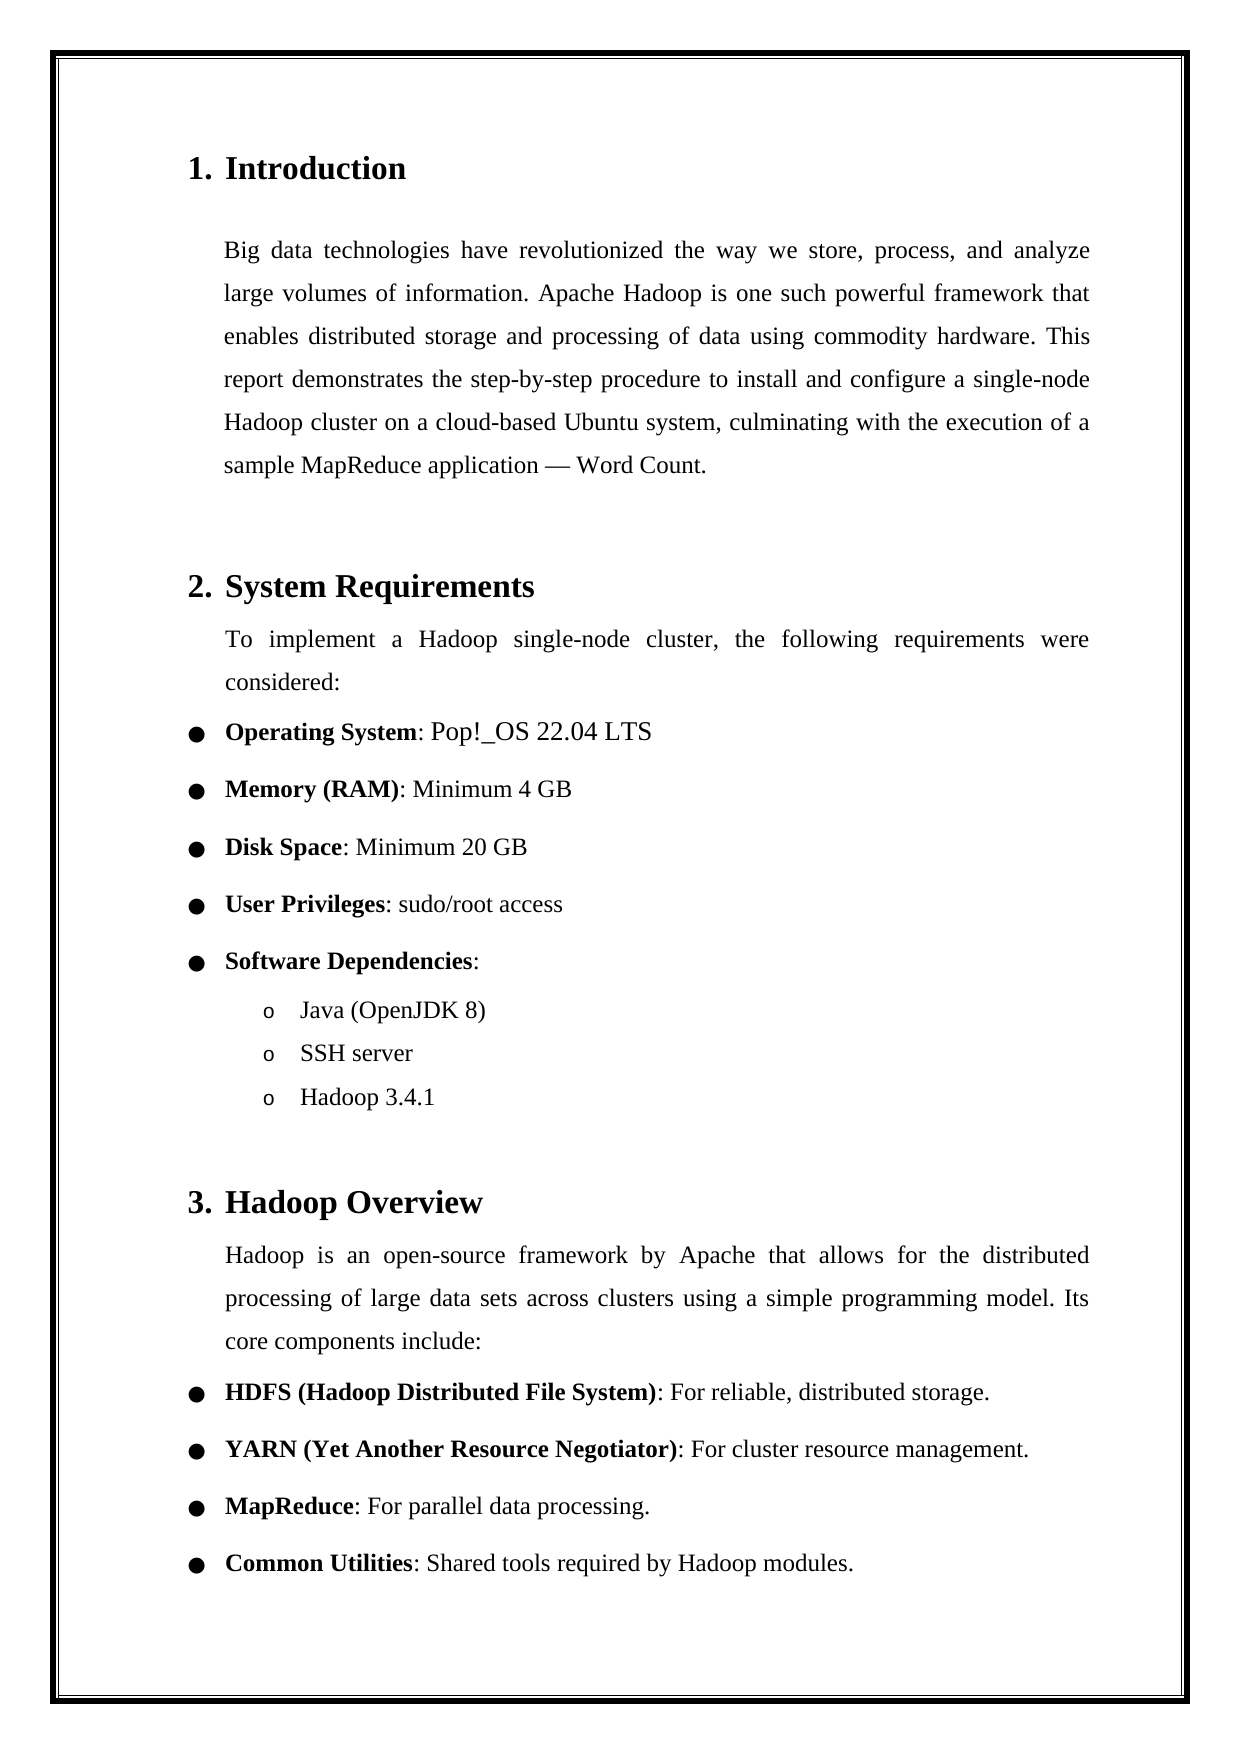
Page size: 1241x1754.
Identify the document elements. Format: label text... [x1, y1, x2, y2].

text Hadoop is an open-source framework by Apache that allows for the distributed processing of large data sets across clusters using a simple programming model. Its core components include: [225, 1240, 1090, 1355]
subtitle Software Dependencies: [187, 938, 1152, 981]
subtitle Hadoop Overview [187, 1182, 1152, 1221]
list Java (OpenJDK 8) [262, 995, 1152, 1025]
list YARN (Yet Another Resource Negotiator): For cluster resource management. [187, 1426, 1152, 1469]
list MapReduce: For parallel data processing. [187, 1483, 1152, 1526]
list Disk Space: Minimum 20 GB [187, 824, 1152, 867]
list Memory (RAM): Minimum 4 GB [187, 767, 1152, 810]
list HDFS (Hadoop Distributed File System): For reliable, distributed storage. [187, 1369, 1152, 1412]
list Operating System: Pop!_OS 22.04 LTS [187, 710, 1152, 753]
list User Privileges: sudo/root access [187, 881, 1152, 924]
text Big data technologies have revolutionized the way we store, process, and analyze large volumes of information. Apache Hadoop is one such powerful framework that enables distributed storage and processing of data using commodity hardware. This report demonstrates the step-by-step procedure to install and configure a single-node Hadoop cluster on a cloud-based Ubuntu system, culminating with the execution of a sample MapReduce application — Word Count. [224, 235, 1091, 479]
text To implement a Hadoop single-node cluster, the following requirements were considered: [225, 624, 1090, 696]
subtitle Introduction [187, 148, 1152, 187]
subtitle System Requirements [187, 566, 1152, 604]
list Common Utilities: Shared tools required by Hadoop modules. [187, 1540, 1152, 1583]
list Hadoop 3.4.1 [262, 1082, 1152, 1111]
list SSH server [262, 1038, 1152, 1068]
